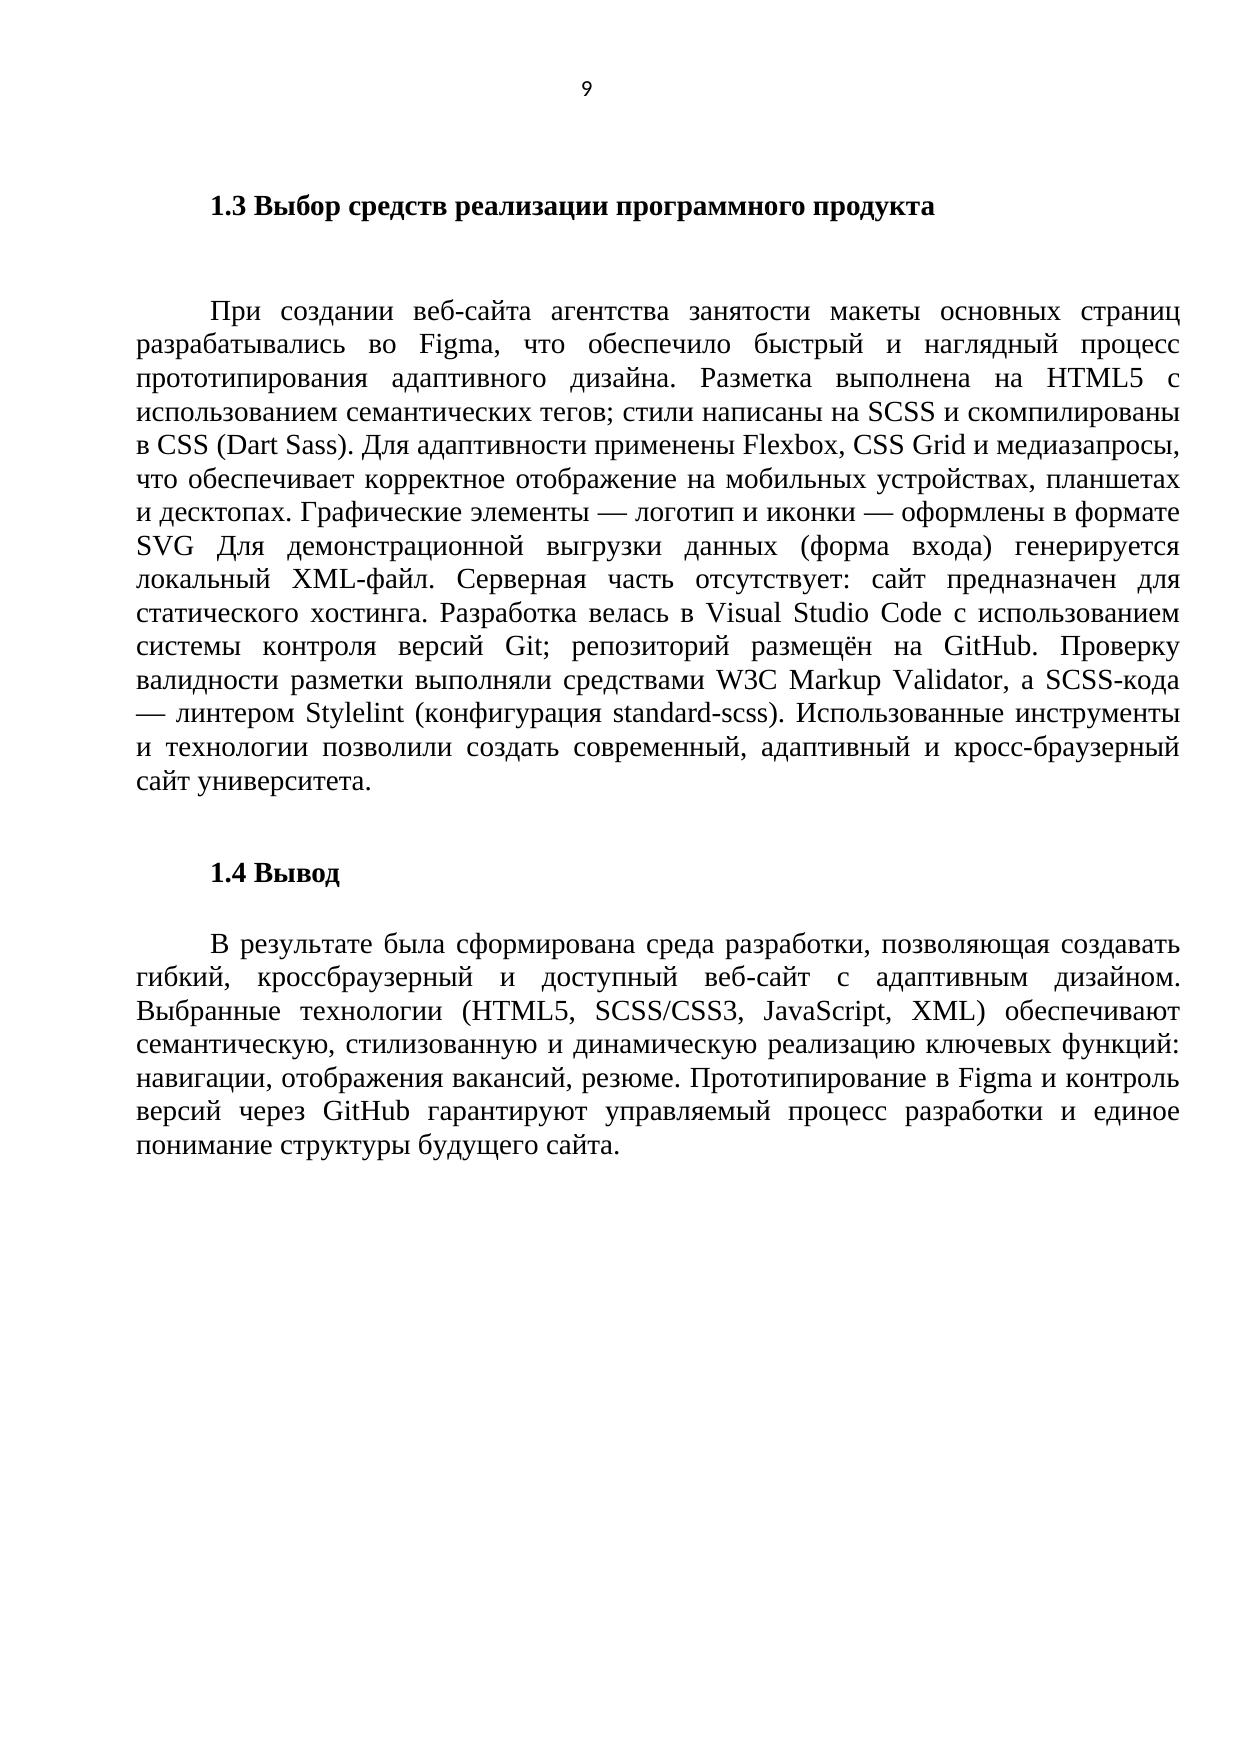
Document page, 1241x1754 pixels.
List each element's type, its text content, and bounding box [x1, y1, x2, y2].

text В результате была сформирована среда разработки, позволяющая создавать гибкий, кроссбраузерный и доступный веб-сайт с адаптивным дизайном. Выбранные технологии (HTML5, SCSS/CSS3, JavaScript, XML) обеспечивают семантическую, стилизованную и динамическую реализацию ключевых функций: навигации, отображения вакансий, резюме. Прототипирование в Figma и контроль версий через GitHub гарантируют управляемый процесс разработки и единое понимание структуры будущего сайта. [136, 926, 1181, 1161]
text 1.4 Вывод [136, 855, 1181, 888]
text 1.3 Выбор средств реализации программного продукта [136, 188, 1181, 222]
text При создании веб-сайта агентства занятости макеты основных страниц разрабатывались во Figma, что обеспечило быстрый и наглядный процесс прототипирования адаптивного дизайна. Разметка выполнена на HTML5 с использованием семантических тегов; стили написаны на SCSS и скомпилированы в CSS (Dart Sass). Для адаптивности применены Flexbox, CSS Grid и медиазапросы, что обеспечивает корректное отображение на мобильных устройствах, планшетах и десктопах. Графические элементы — логотип и иконки — оформлены в формате SVG Для демонстрационной выгрузки данных (форма входа) генерируется локальный XML-файл. Серверная часть отсутствует: сайт предназначен для статического хостинга. Разработка велась в Visual Studio Code с использованием системы контроля версий Git; репозиторий размещён на GitHub. Проверку валидности разметки выполняли средствами W3C Markup Validator, а SCSS-кода — линтером Stylelint (конфигурация standard-scss). Использованные инструменты и технологии позволили создать современный, адаптивный и кросс-браузерный сайт университета. [136, 293, 1181, 796]
